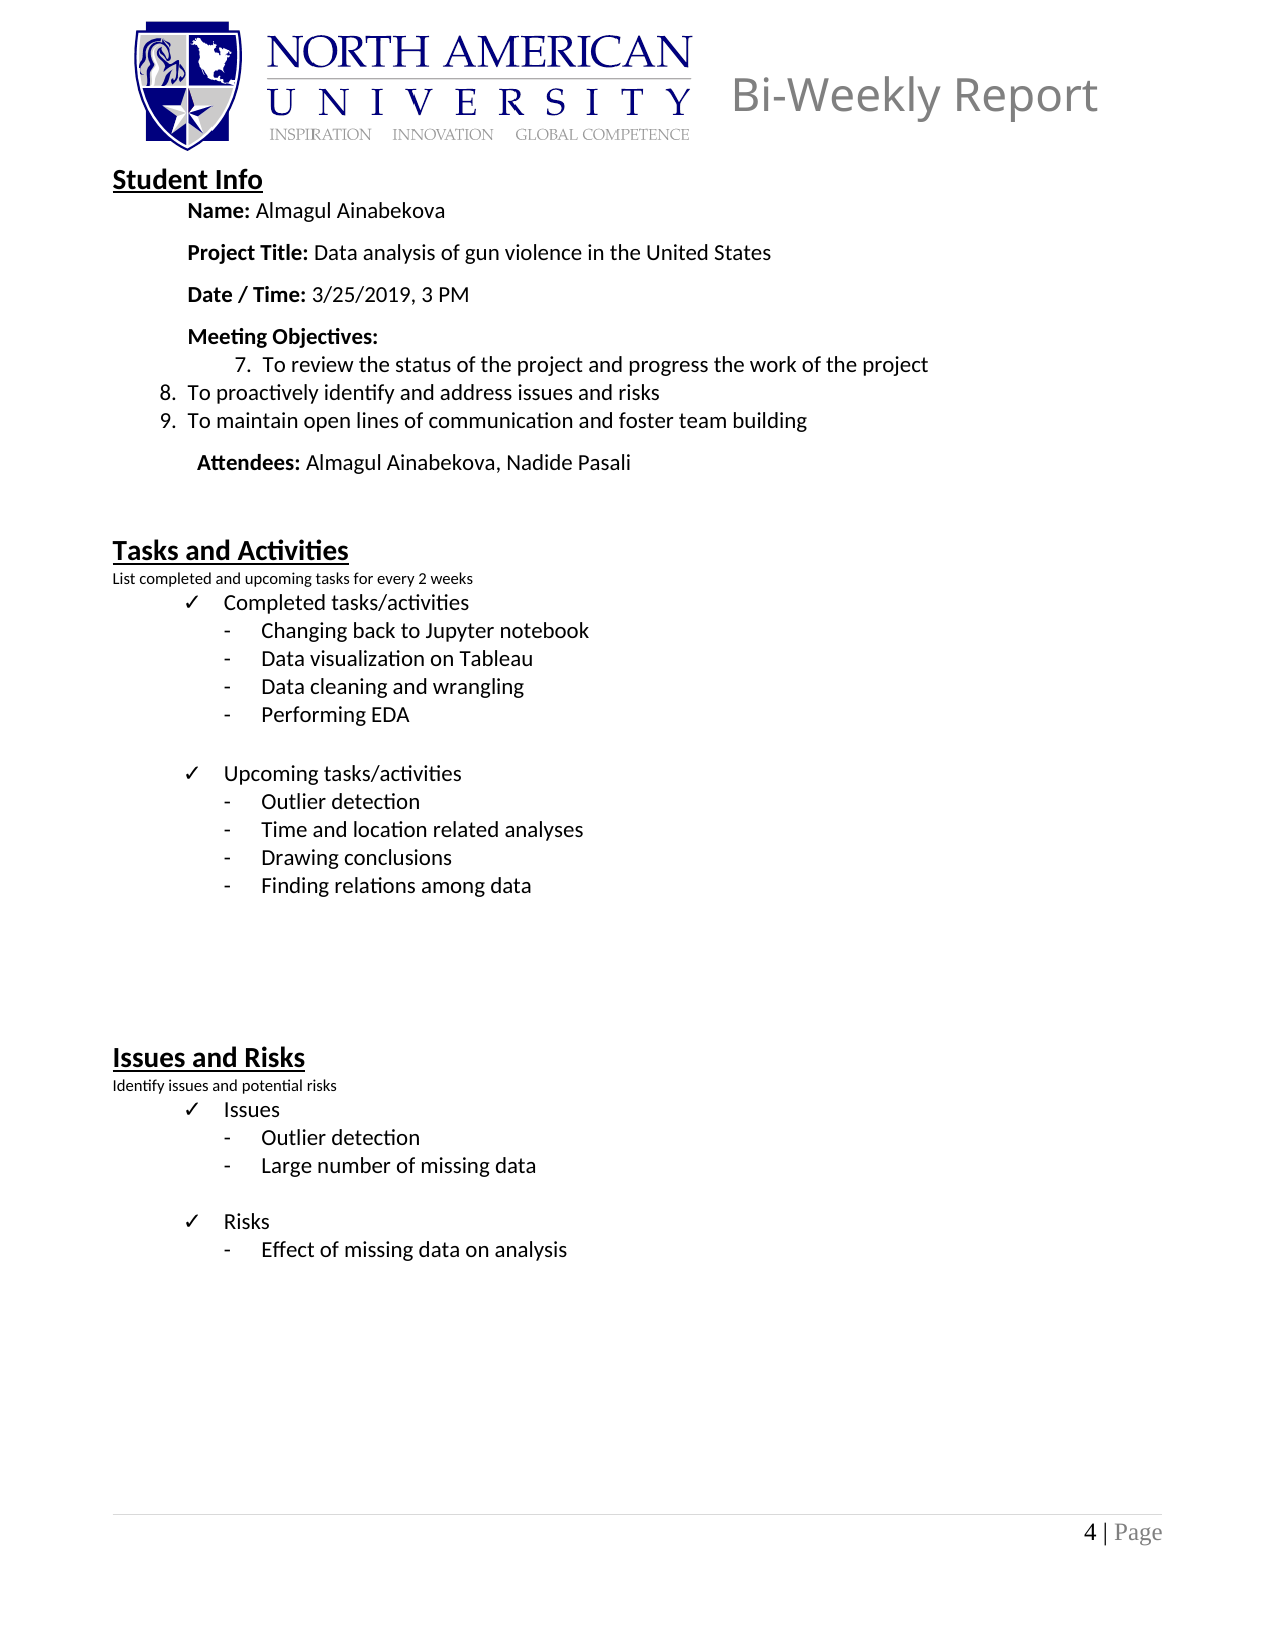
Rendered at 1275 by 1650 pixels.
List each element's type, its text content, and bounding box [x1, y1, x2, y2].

list To proactively identify and address issues and risks [112, 378, 1162, 407]
list Outlier detection [224, 787, 1162, 815]
list Finding relations among data [224, 871, 1162, 899]
list To review the status of the project and progress the work of the project [187, 351, 1161, 378]
list Data visualization on Tableau [224, 644, 1162, 672]
text Attendees: Almagul Ainabekova, Nadide Pasali [112, 448, 1162, 477]
text Tasks and Activities [112, 532, 1162, 568]
text Identify issues and potential risks [112, 1075, 1162, 1095]
list Completed tasks/activities [183, 588, 1162, 616]
list Upcoming tasks/activities [183, 759, 1162, 787]
text Meeting Objectives: [112, 322, 1162, 351]
list Effect of missing data on analysis [224, 1235, 1162, 1263]
text List completed and upcoming tasks for every 2 weeks [112, 568, 1162, 588]
text Name: Almagul Ainabekova [112, 197, 1162, 224]
text Project Title: Data analysis of gun violence in the United States [112, 238, 1162, 267]
list Large number of missing data [224, 1151, 1162, 1179]
list Data cleaning and wrangling [224, 672, 1162, 701]
list Drawing conclusions [224, 843, 1162, 871]
list Issues [183, 1095, 1162, 1123]
list Time and location related analyses [224, 815, 1162, 843]
list Risks [183, 1207, 1162, 1235]
text Date / Time: 3/25/2019, 3 PM [112, 281, 1162, 308]
picture [112, 9, 718, 161]
text Student Info [112, 161, 1162, 197]
list To maintain open lines of communication and foster team building [112, 407, 1162, 434]
list Performing EDA [224, 701, 1162, 728]
text Issues and Risks [112, 1039, 1162, 1075]
list Changing back to Jupyter notebook [224, 616, 1162, 644]
list Outlier detection [224, 1123, 1162, 1151]
